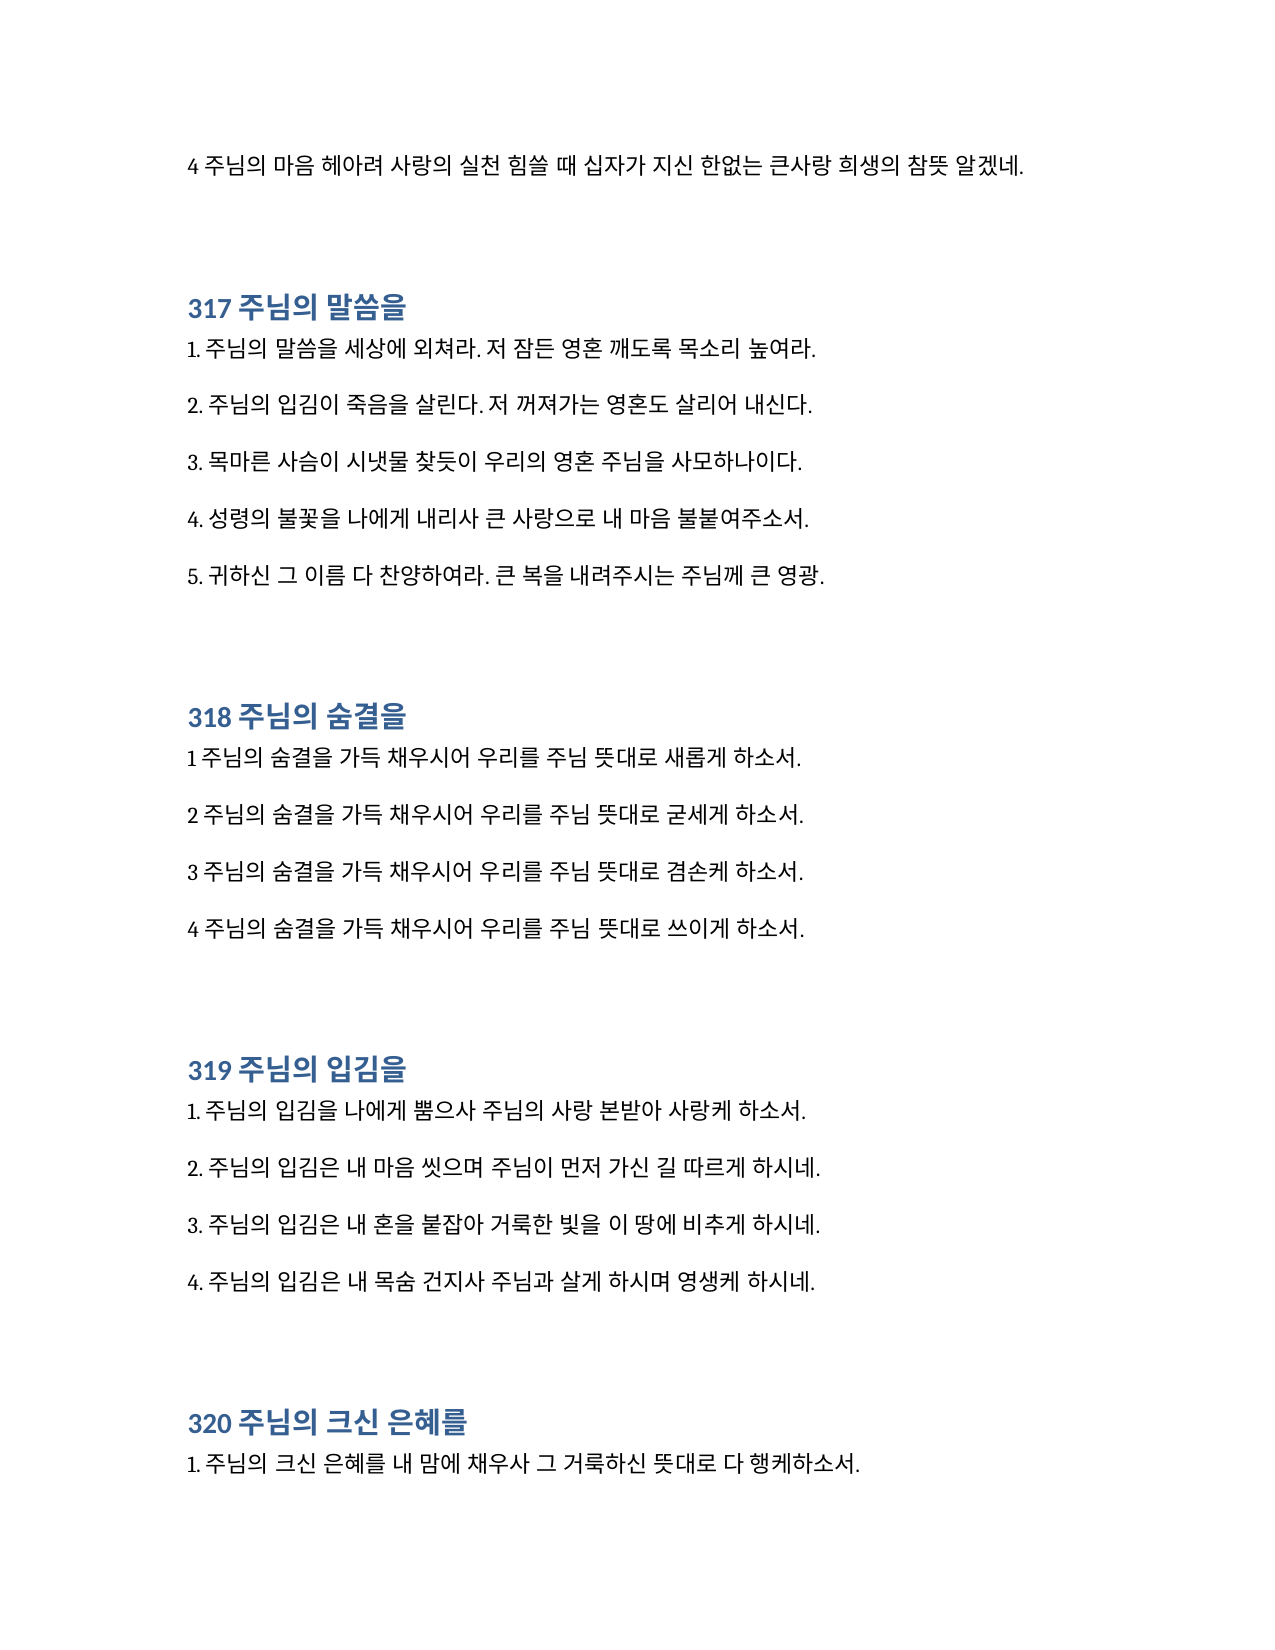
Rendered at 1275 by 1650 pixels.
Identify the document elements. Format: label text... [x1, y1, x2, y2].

text 2. 주님의 입김은 내 마음 씻으며 주님이 먼저 가신 길 따르게 하시네. [187, 1152, 1087, 1183]
text 2. 주님의 입김이 죽음을 살린다. 저 꺼져가는 영혼도 살리어 내신다. [187, 389, 1087, 421]
text 3. 주님의 입김은 내 혼을 붙잡아 거룩한 빛을 이 땅에 비추게 하시네. [187, 1209, 1087, 1240]
text 4. 주님의 입김은 내 목숨 건지사 주님과 살게 하시며 영생케 하시네. [187, 1266, 1087, 1297]
text 4 주님의 마음 헤아려 사랑의 실천 힘쓸 때 십자가 지신 한없는 큰사랑 희생의 참뜻 알겠네. [187, 150, 1087, 181]
text 1 주님의 숨결을 가득 채우시어 우리를 주님 뜻대로 새롭게 하소서. [187, 742, 1087, 773]
text 1. 주님의 크신 은혜를 내 맘에 채우사 그 거룩하신 뜻대로 다 행케하소서. [187, 1448, 1087, 1479]
subtitle 320 주님의 크신 은혜를 [187, 1402, 1087, 1442]
text 2 주님의 숨결을 가득 채우시어 우리를 주님 뜻대로 굳세게 하소서. [187, 799, 1087, 830]
subtitle 317 주님의 말씀을 [187, 287, 1087, 327]
subtitle 319 주님의 입김을 [187, 1049, 1087, 1089]
text 4 주님의 숨결을 가득 채우시어 우리를 주님 뜻대로 쓰이게 하소서. [187, 913, 1087, 944]
text 3. 목마른 사슴이 시냇물 찾듯이 우리의 영혼 주님을 사모하나이다. [187, 446, 1087, 477]
text 5. 귀하신 그 이름 다 찬양하여라. 큰 복을 내려주시는 주님께 큰 영광. [187, 560, 1087, 591]
text 1. 주님의 입김을 나에게 뿜으사 주님의 사랑 본받아 사랑케 하소서. [187, 1095, 1087, 1126]
text 1. 주님의 말씀을 세상에 외쳐라. 저 잠든 영혼 깨도록 목소리 높여라. [187, 333, 1087, 364]
text 3 주님의 숨결을 가득 채우시어 우리를 주님 뜻대로 겸손케 하소서. [187, 856, 1087, 887]
subtitle 318 주님의 숨결을 [187, 697, 1087, 736]
text 4. 성령의 불꽃을 나에게 내리사 큰 사랑으로 내 마음 불붙여주소서. [187, 503, 1087, 534]
